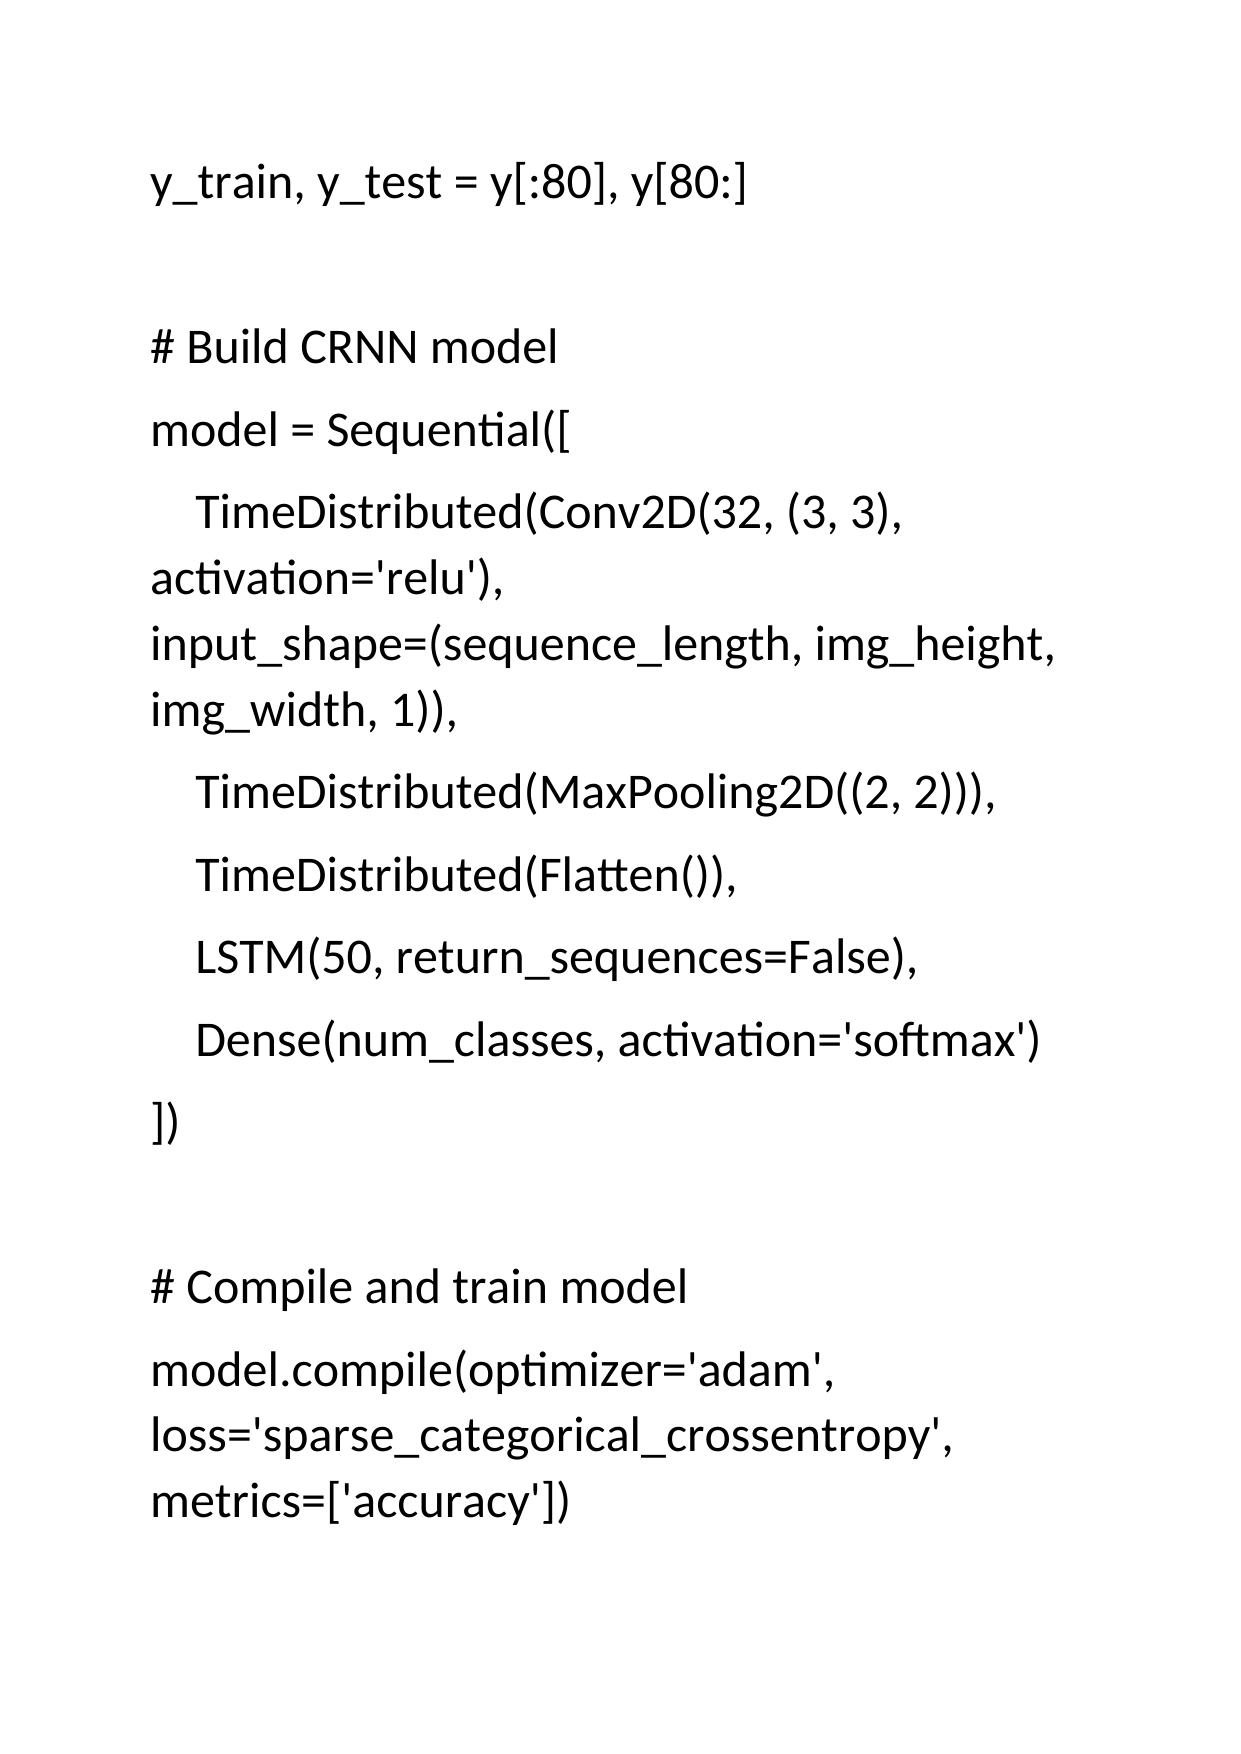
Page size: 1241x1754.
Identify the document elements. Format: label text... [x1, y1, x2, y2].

text model = Sequential([ [150, 397, 1090, 458]
text model.compile(optimizer='adam', loss='sparse_categorical_crossentropy', metrics=['accuracy']) [150, 1337, 1090, 1530]
text Dense(num_classes, activation='softmax') [150, 1007, 1090, 1068]
text TimeDistributed(MaxPooling2D((2, 2))), [150, 760, 1090, 821]
text # Build CRNN model [150, 315, 1090, 376]
text TimeDistributed(Conv2D(32, (3, 3), activation='relu'), input_shape=(sequence_length, img_height, img_width, 1)), [150, 480, 1090, 738]
text LSTM(50, return_sequences=False), [150, 925, 1090, 986]
text ]) [150, 1090, 1090, 1151]
text y_train, y_test = y[:80], y[80:] [150, 150, 1090, 211]
text TimeDistributed(Flatten()), [150, 842, 1090, 903]
text # Compile and train model [150, 1255, 1090, 1316]
